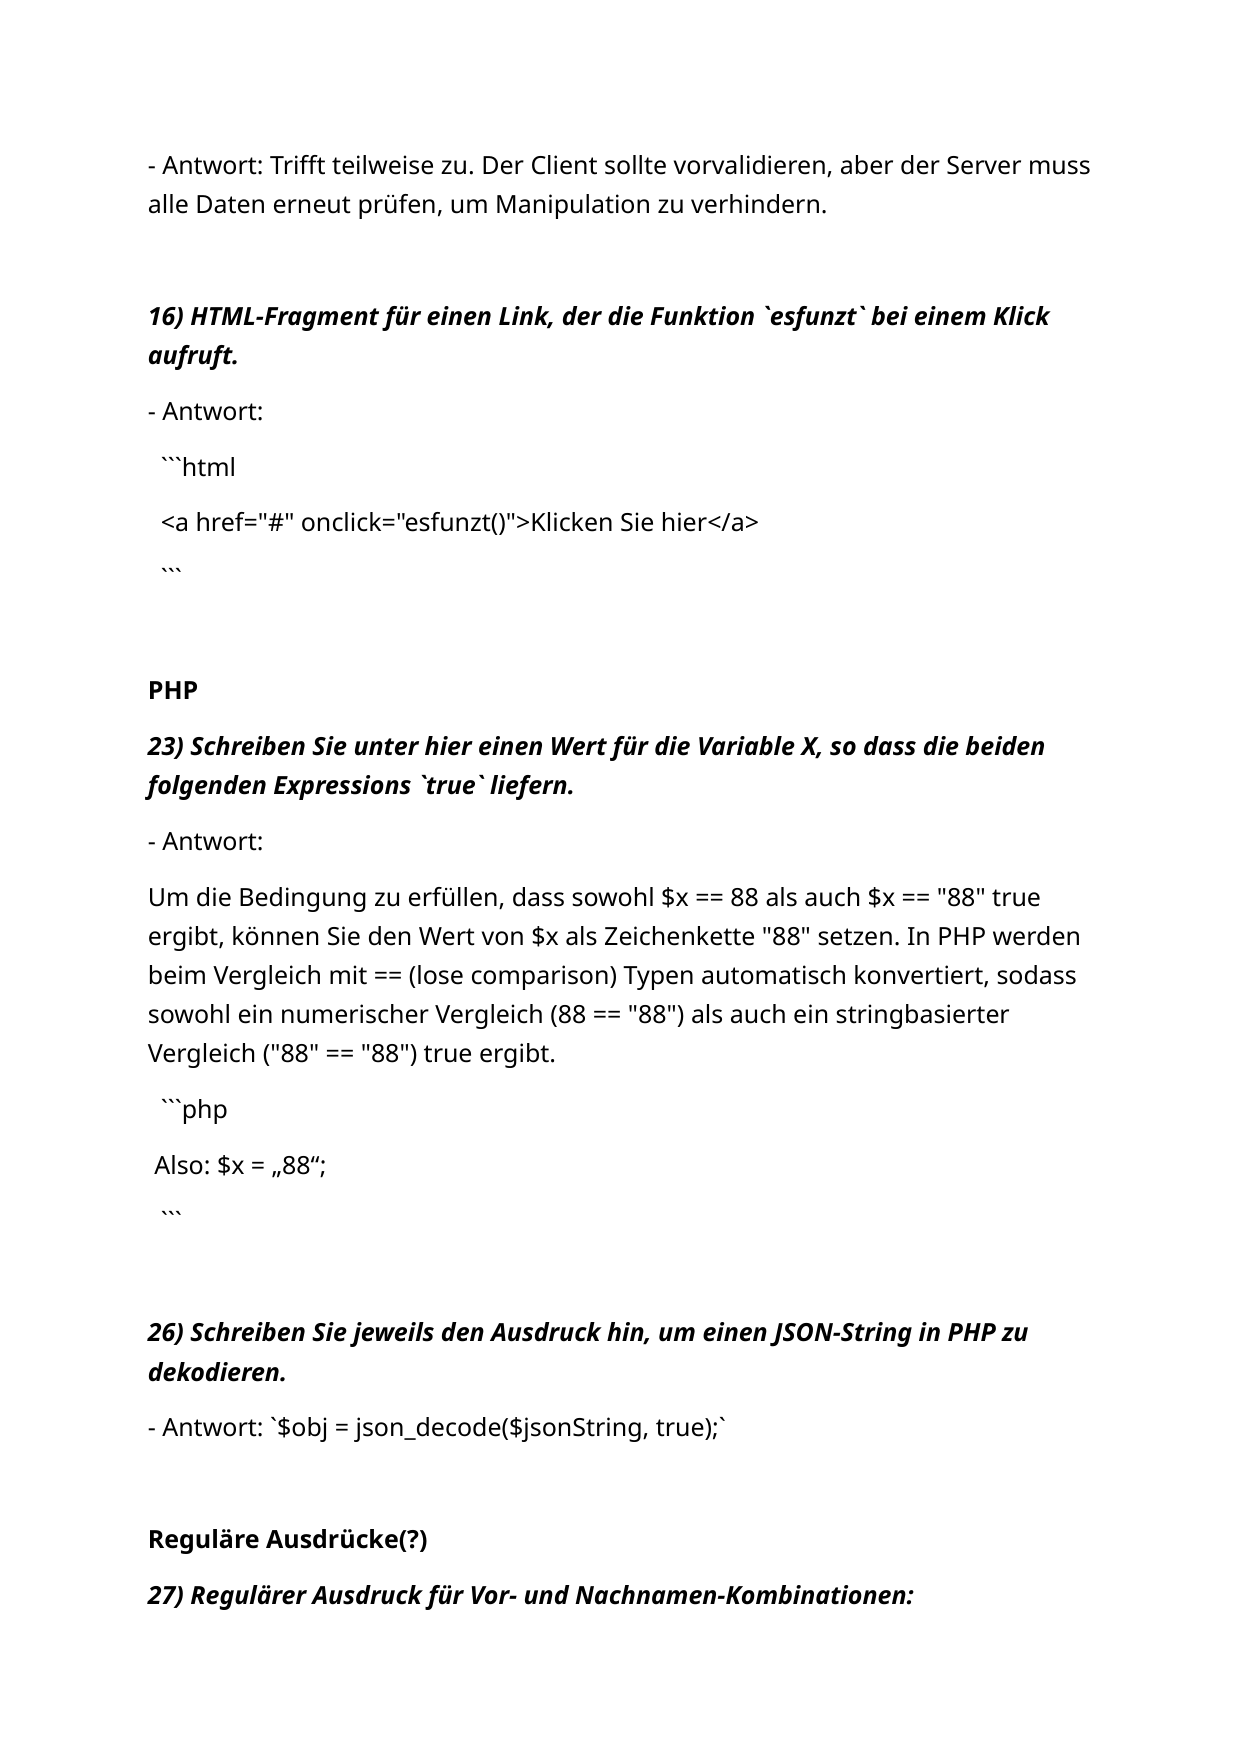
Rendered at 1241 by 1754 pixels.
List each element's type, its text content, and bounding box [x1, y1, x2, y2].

text 27) Regulärer Ausdruck für Vor- und Nachnamen-Kombinationen: [148, 1578, 1093, 1612]
text ``` [148, 1203, 1093, 1237]
text PHP [148, 673, 1093, 707]
text ``` [148, 561, 1093, 595]
text - Antwort: [148, 393, 1093, 427]
text Reguläre Ausdrücke(?) [148, 1522, 1093, 1556]
text <a href="#" onclick="esfunzt()">Klicken Sie hier</a> [148, 505, 1093, 539]
text 16) HTML-Fragment für einen Link, der die Funktion `esfunzt` bei einem Klick aufruft. [148, 298, 1093, 372]
text - Antwort: `$obj = json_decode($jsonString, true);` [148, 1410, 1093, 1444]
text ```html [148, 449, 1093, 483]
text 23) Schreiben Sie unter hier einen Wert für die Variable X, so dass die beiden folgenden Expressions `true` liefern. [148, 728, 1093, 802]
text ```php [148, 1092, 1093, 1126]
text - Antwort: Trifft teilweise zu. Der Client sollte vorvalidieren, aber der Server muss alle Daten erneut prüfen, um Manipulation zu verhindern. [148, 148, 1093, 221]
text Also: $x = „88“; [148, 1148, 1093, 1182]
text - Antwort: [148, 823, 1093, 857]
text Um die Bedingung zu erfüllen, dass sowohl $x == 88 als auch $x == "88" true ergibt, können Sie den Wert von $x als Zeichenkette "88" setzen. In PHP werden beim Vergleich mit == (lose comparison) Typen automatisch konvertiert, sodass sowohl ein numerischer Vergleich (88 == "88") als auch ein stringbasierter Vergleich ("88" == "88") true ergibt. [148, 879, 1093, 1070]
text 26) Schreiben Sie jeweils den Ausdruck hin, um einen JSON-String in PHP zu dekodieren. [148, 1315, 1093, 1388]
